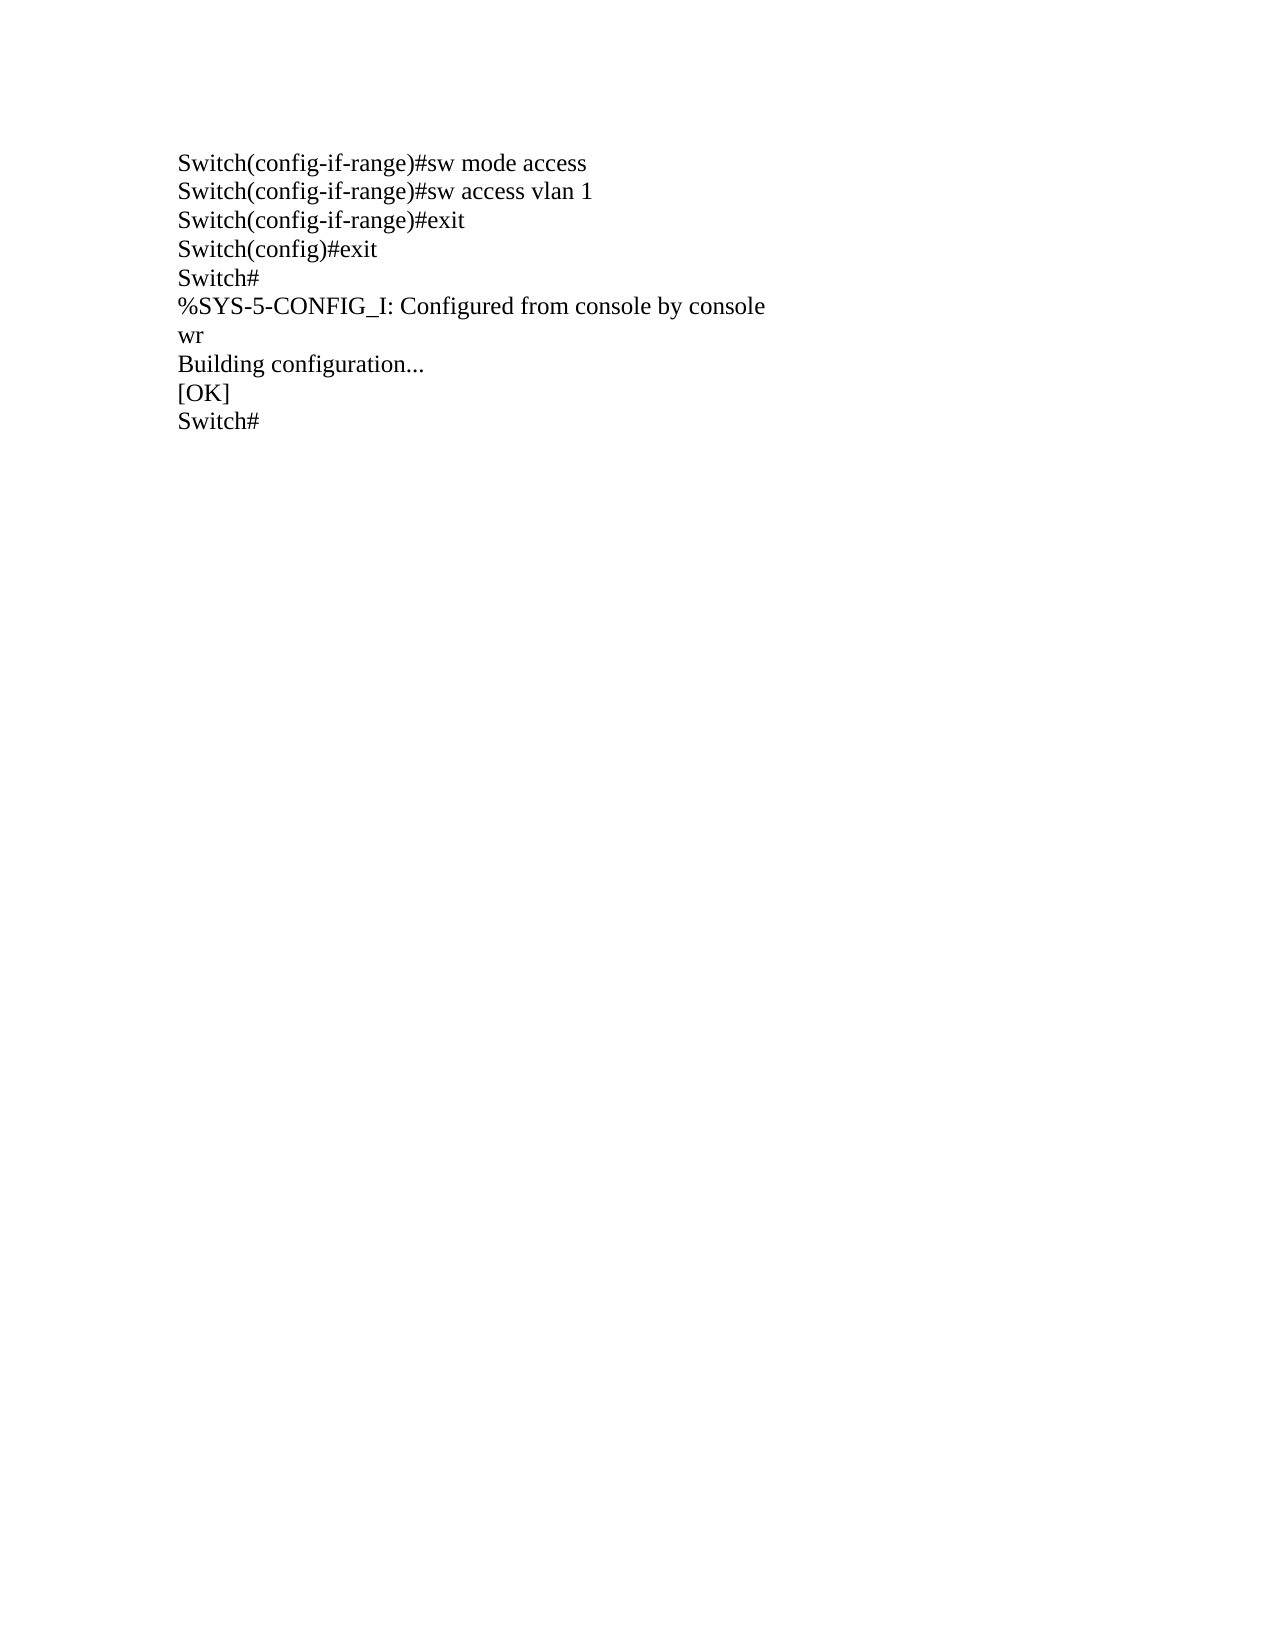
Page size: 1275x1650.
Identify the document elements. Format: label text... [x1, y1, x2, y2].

text %SYS-5-CONFIG_I: Configured from console by console [177, 291, 1098, 320]
text Switch(config-if-range)#sw access vlan 1 [177, 176, 1098, 205]
text [OK] [177, 378, 1098, 406]
text Switch# [177, 263, 1098, 291]
text wr [177, 320, 1098, 349]
text Building configuration... [177, 349, 1098, 378]
text Switch(config-if-range)#sw mode access [177, 148, 1098, 176]
text Switch(config)#exit [177, 234, 1098, 263]
text Switch# [177, 406, 1098, 435]
text Switch(config-if-range)#exit [177, 205, 1098, 234]
